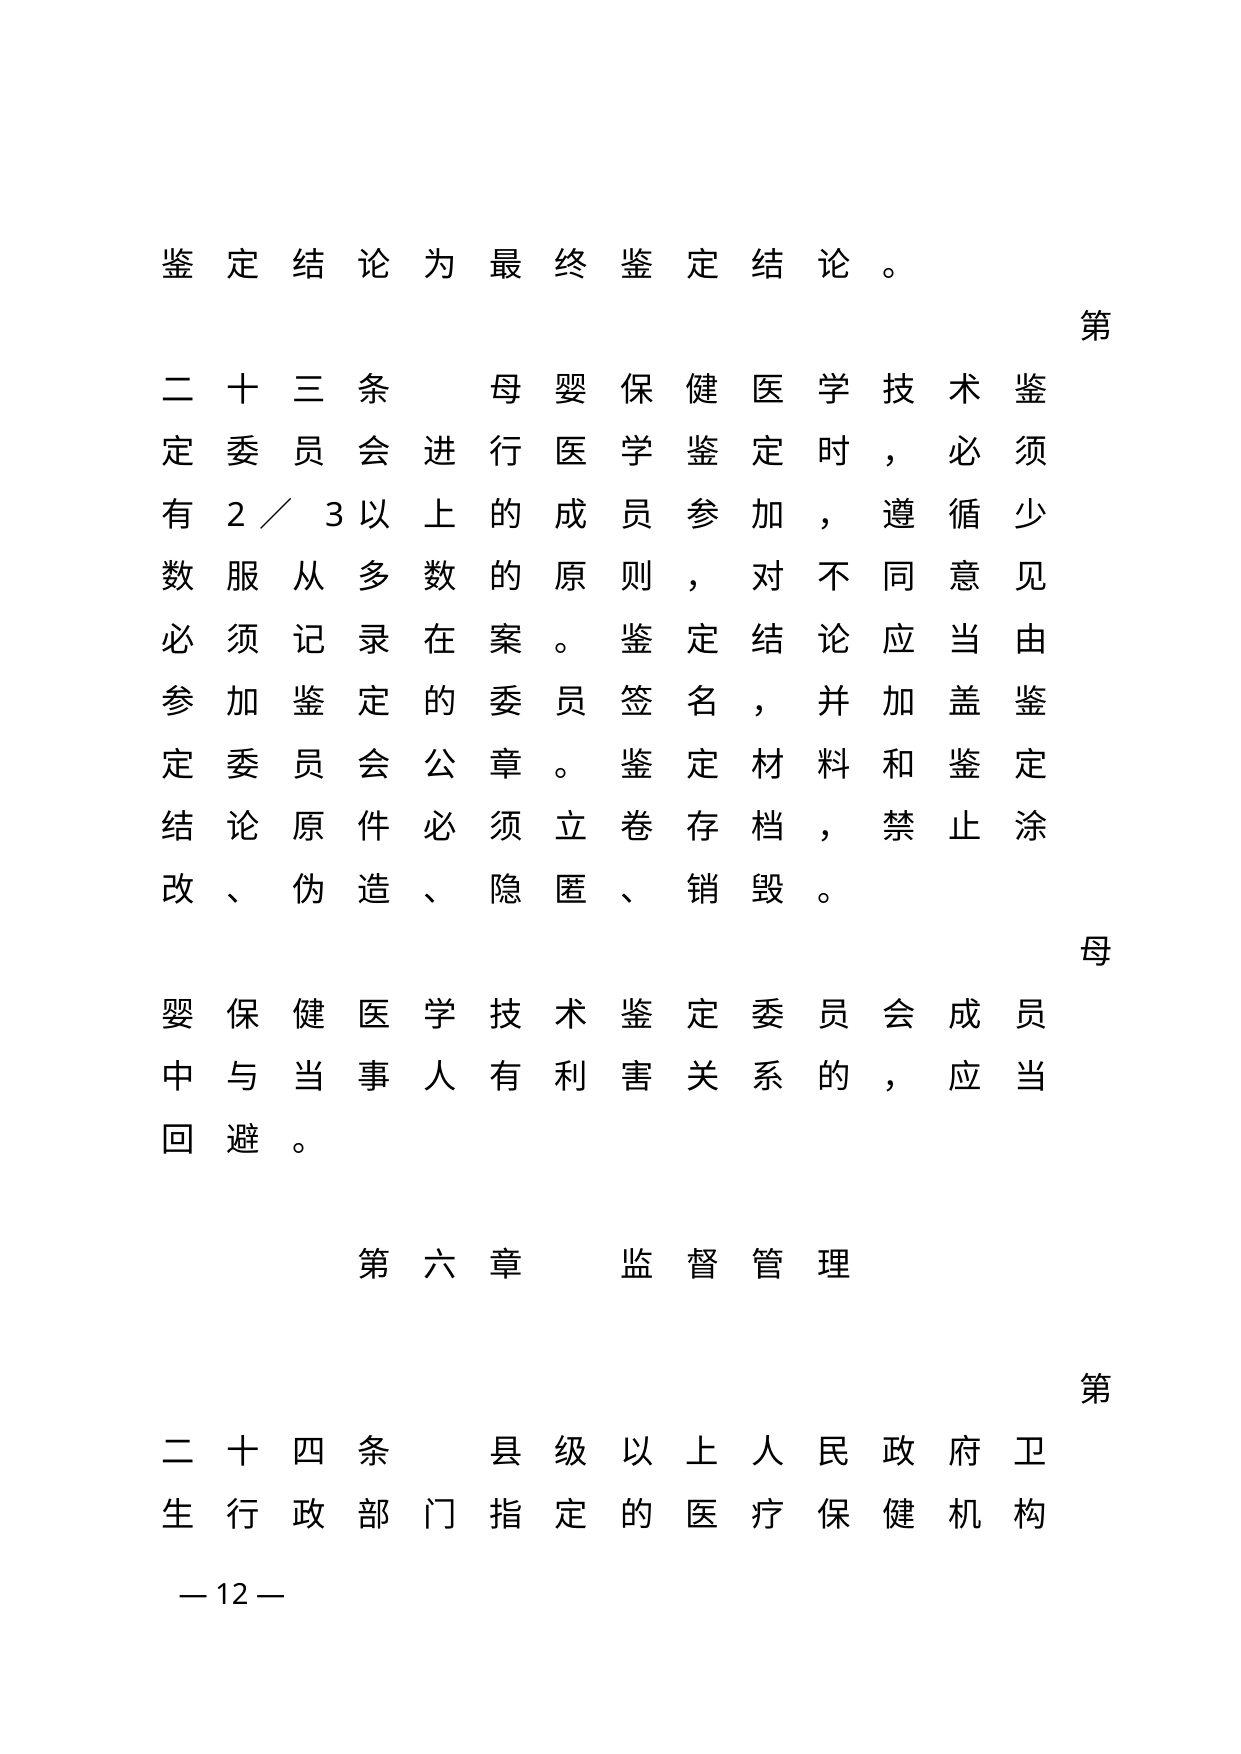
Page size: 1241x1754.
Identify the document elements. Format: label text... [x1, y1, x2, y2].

text 第六章 监督管理 [161, 1231, 1079, 1293]
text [161, 231, 1079, 293]
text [161, 1356, 1079, 1543]
text 母婴保健医学技术鉴定委员会成员中与当事人有利害关系的，应当回避。 [161, 918, 1079, 1168]
text 第二十三条 母婴保健医学技术鉴定委员会进行医学鉴定时，必须有2／3以上的成员参加，遵循少数服从多数的原则，对不同意见必须记录在案。鉴定结论应当由参加鉴定的委员签名，并加盖鉴定委员会公章。鉴定材料和鉴定结论原件必须立卷存档，禁止涂改、伪造、隐匿、销毁。 [161, 293, 1079, 918]
